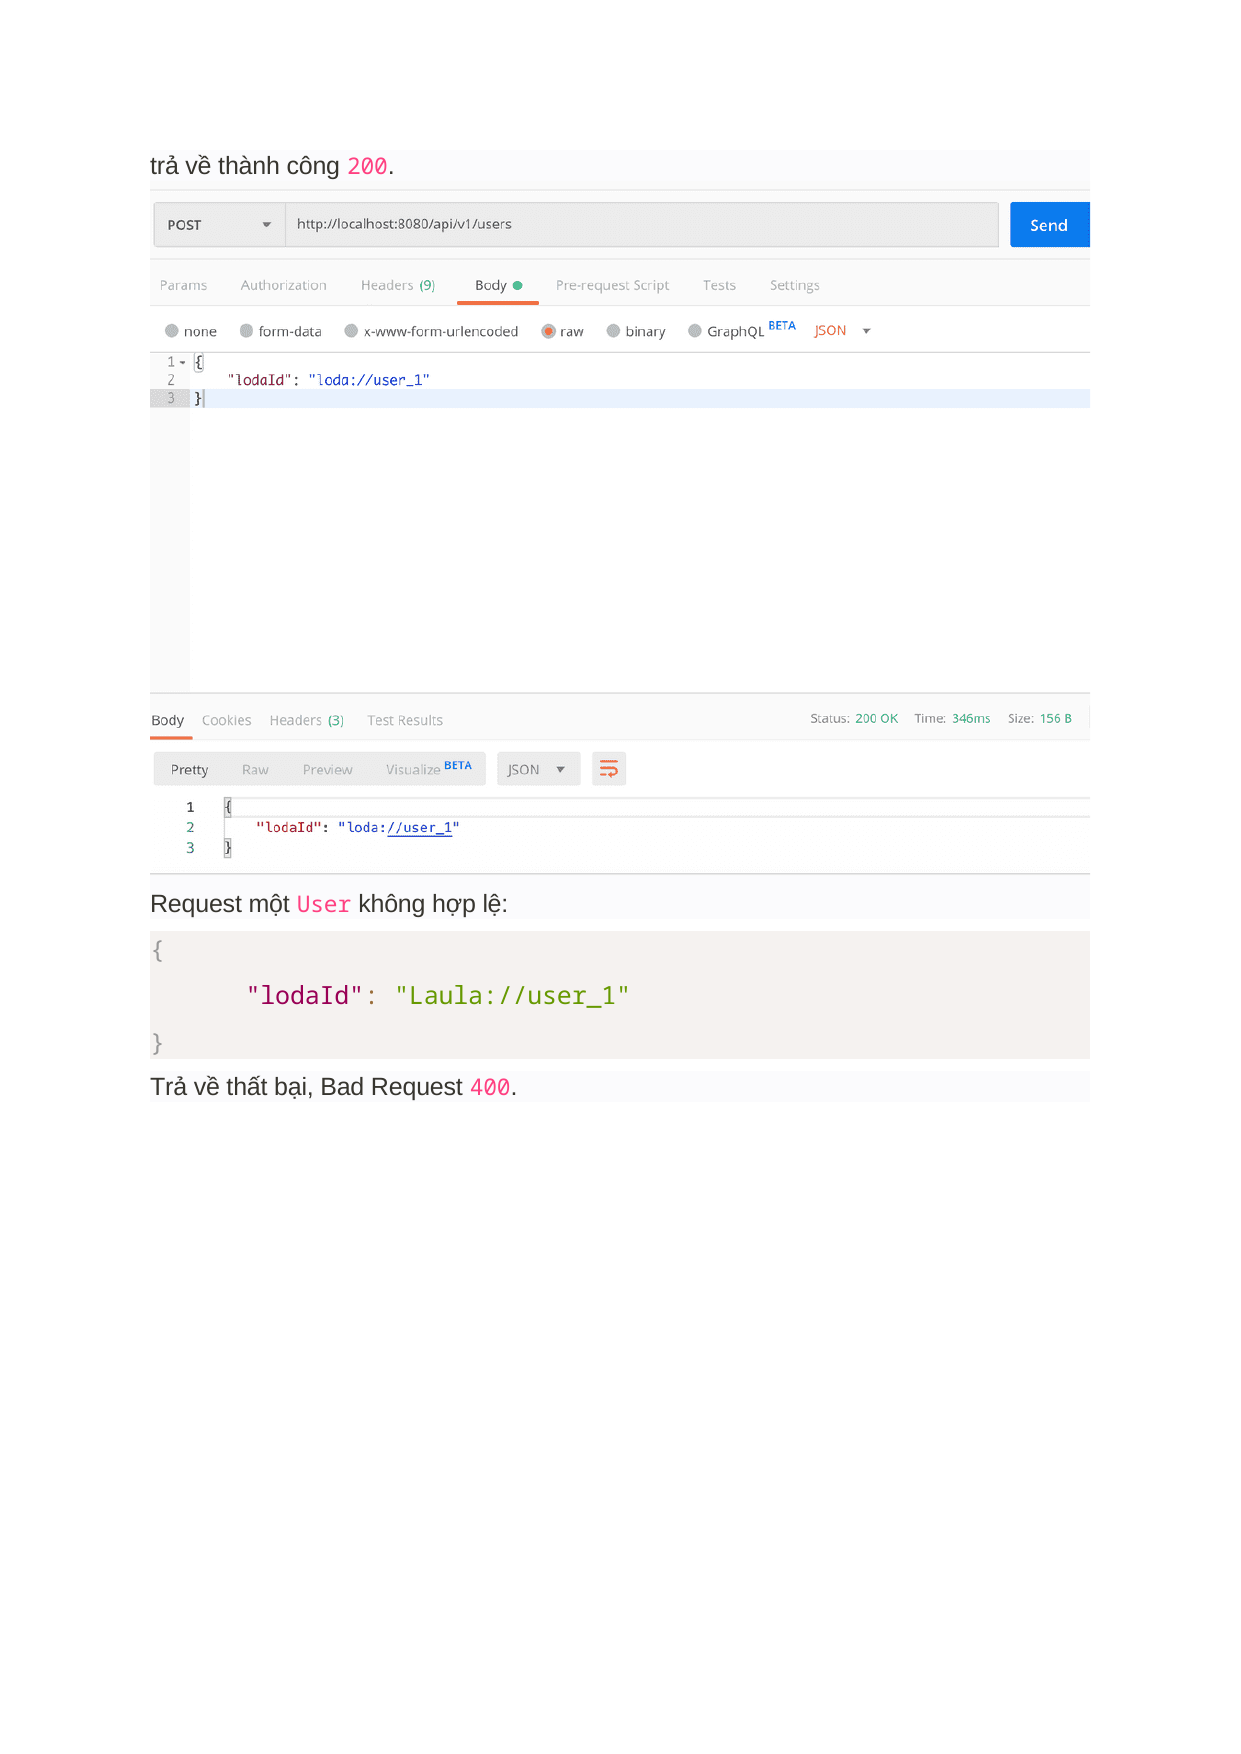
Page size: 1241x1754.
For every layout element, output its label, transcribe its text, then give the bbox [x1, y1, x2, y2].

text trả về thành công 200. [150, 150, 1090, 181]
text Trả về thất bại, Bad Request 400. [150, 1071, 1090, 1102]
text Request một User không hợp lệ: [150, 888, 1090, 919]
text } [150, 1024, 1090, 1059]
text "lodaId": "Laula://user_1" [150, 978, 1090, 1012]
picture [150, 181, 1091, 876]
text { [150, 931, 1090, 966]
